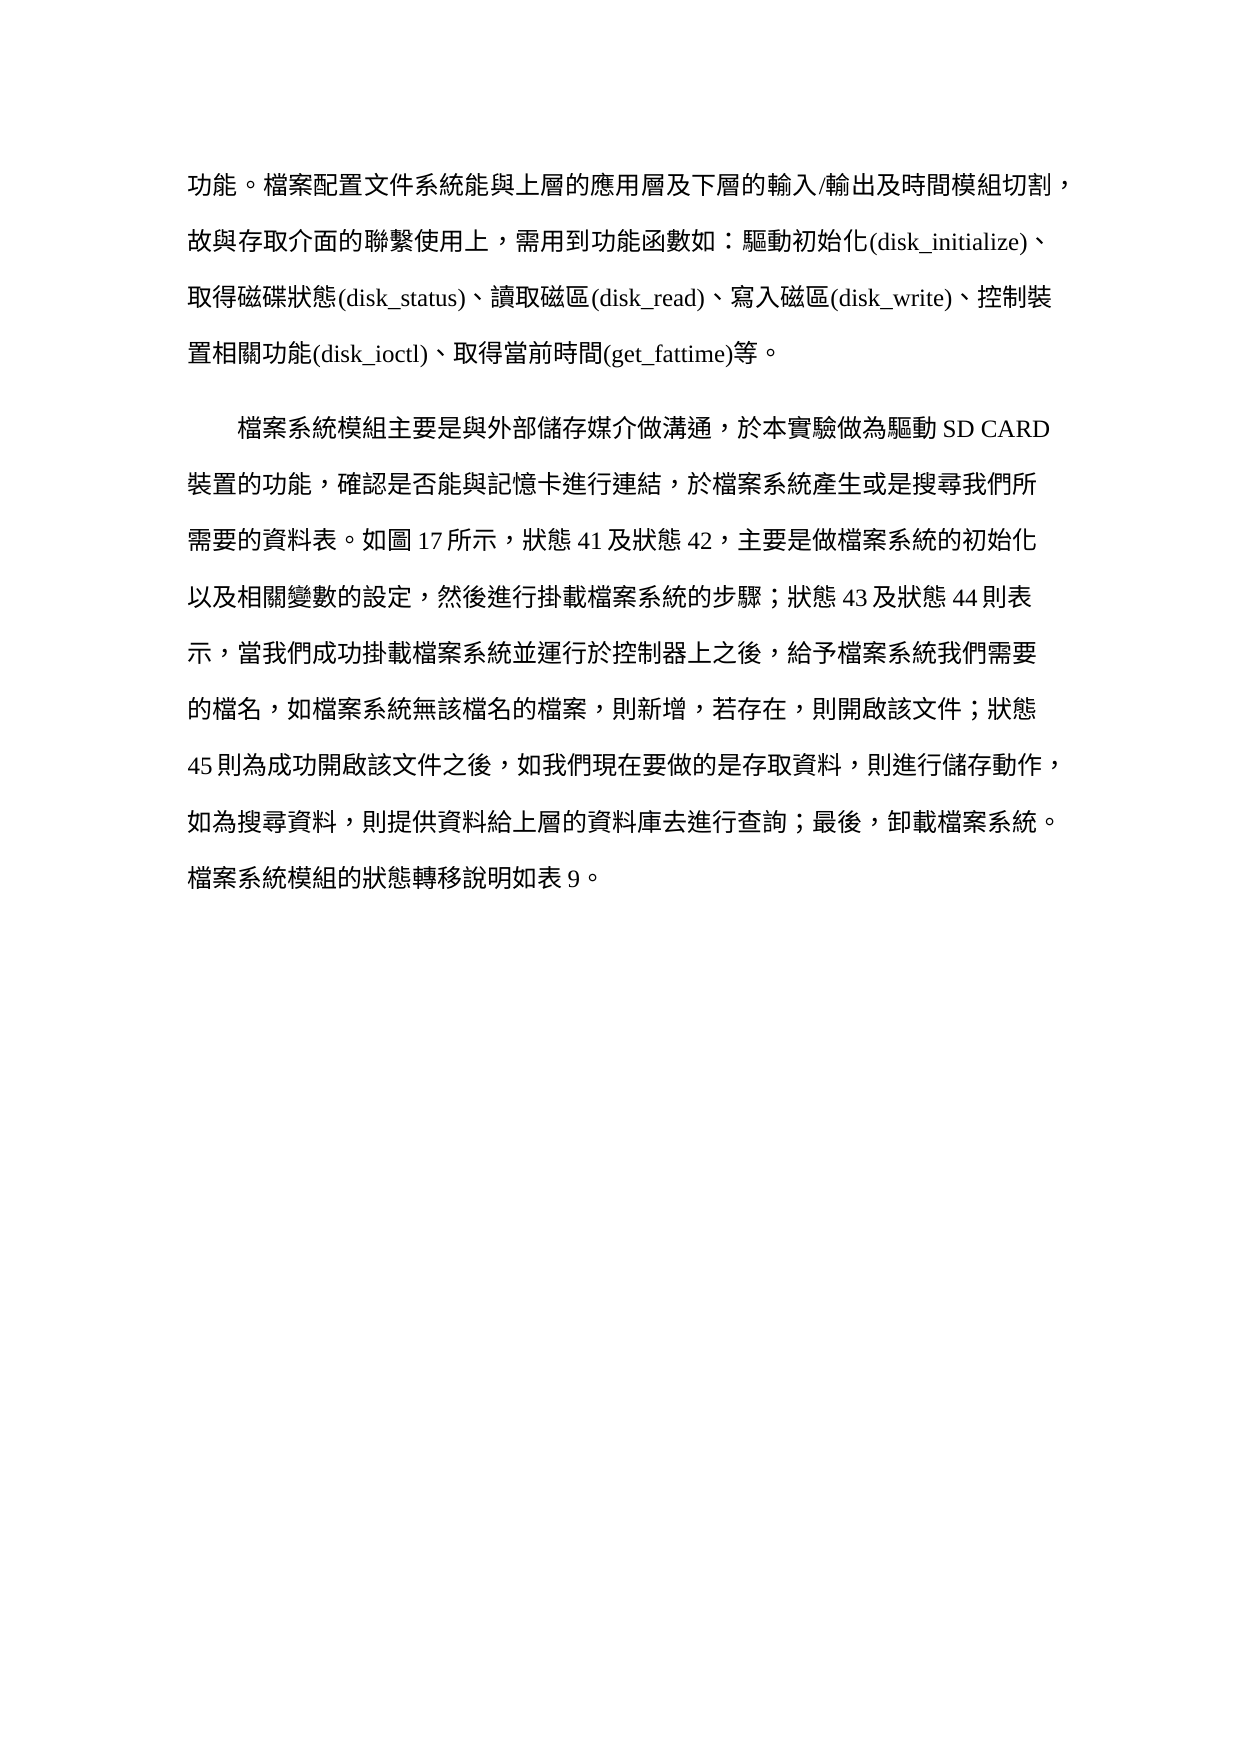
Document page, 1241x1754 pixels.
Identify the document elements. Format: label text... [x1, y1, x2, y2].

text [187, 164, 1053, 371]
text 檔案系統模組主要是與外部儲存媒介做溝通，於本實驗做為驅動SD CARD裝置的功能，確認是否能與記憶卡進行連結，於檔案系統產生或是搜尋我們所需要的資料表。如圖17所示，狀態41及狀態42，主要是做檔案系統的初始化以及相關變數的設定，然後進行掛載檔案系統的步驟；狀態43及狀態44則表示，當我們成功掛載檔案系統並運行於控制器上之後，給予檔案系統我們需要的檔名，如檔案系統無該檔名的檔案，則新增，若存在，則開啟該文件；狀態45則為成功開啟該文件之後，如我們現在要做的是存取資料，則進行儲存動作，如為搜尋資料，則提供資料給上層的資料庫去進行查詢；最後，卸載檔案系統。檔案系統模組的狀態轉移說明如表9。 [187, 408, 1053, 895]
